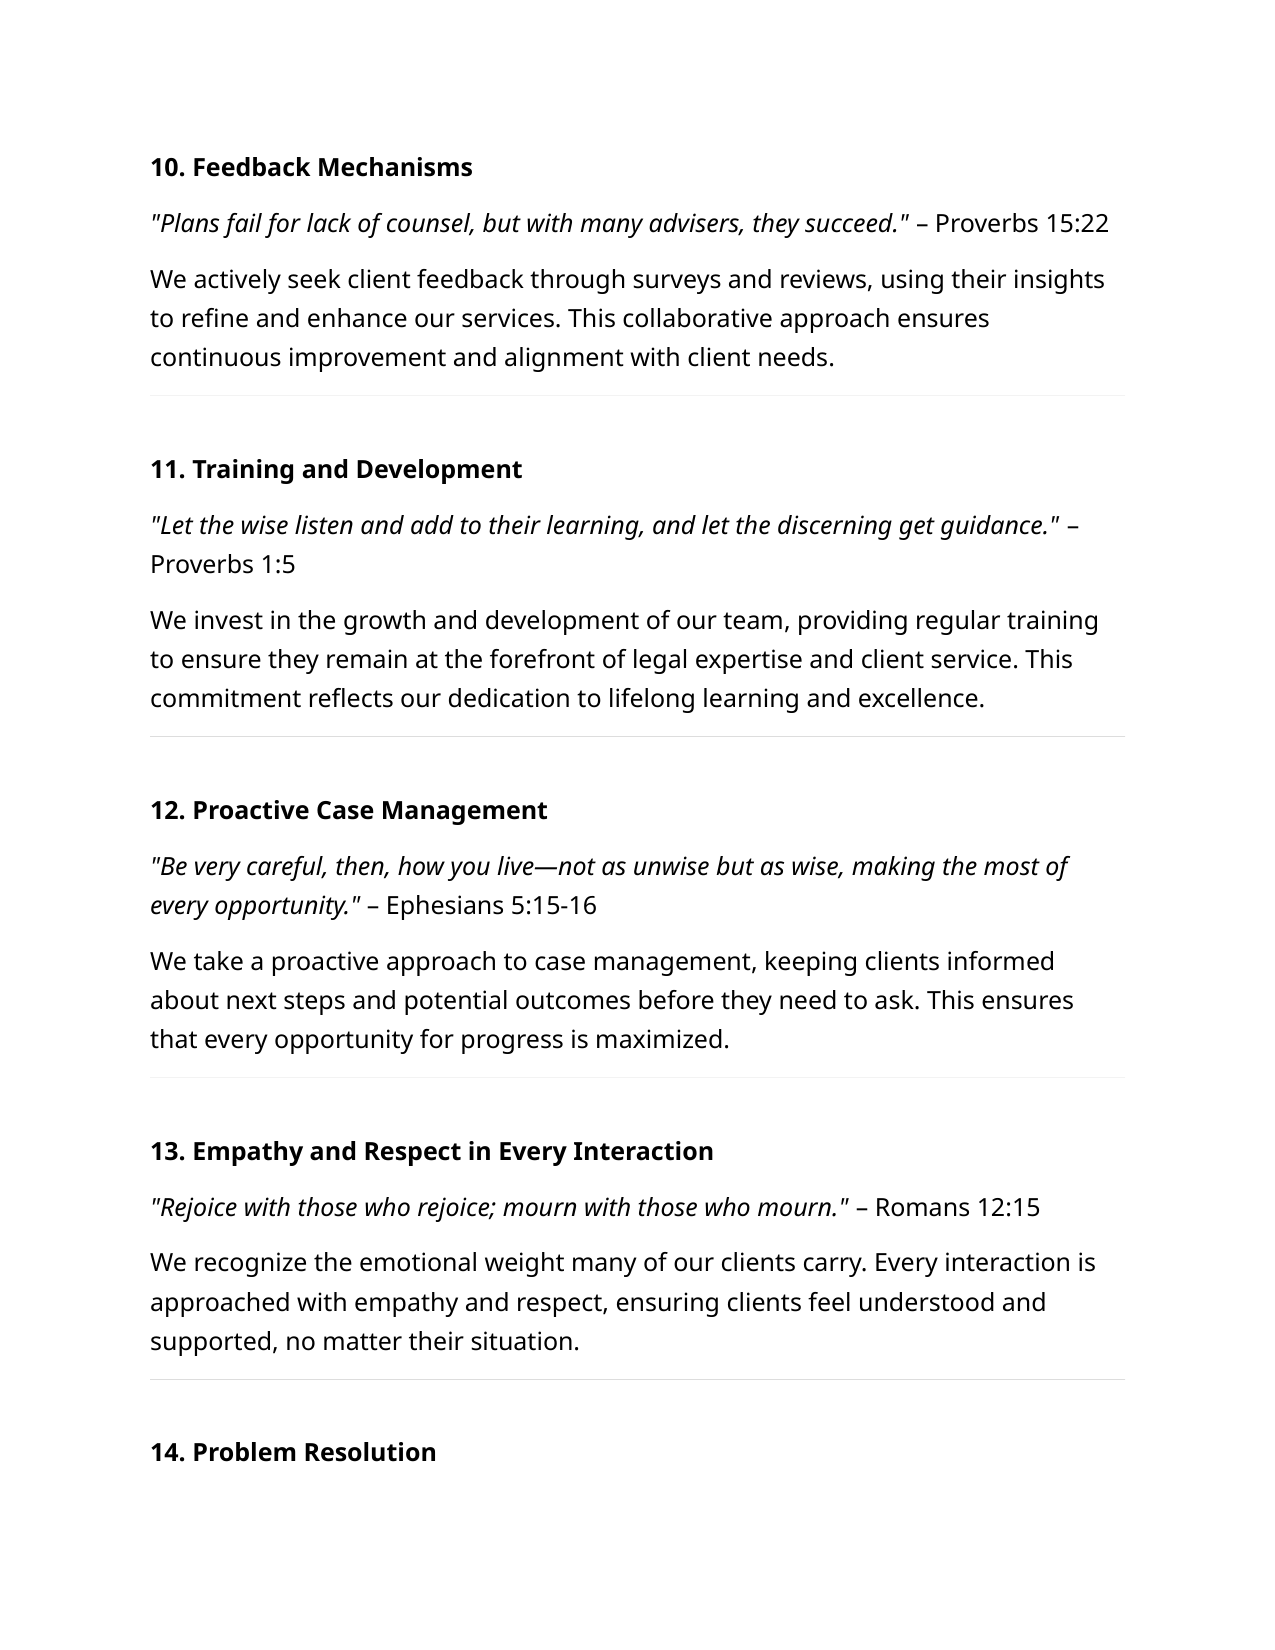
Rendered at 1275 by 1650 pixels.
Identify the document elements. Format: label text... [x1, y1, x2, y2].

text 12. Proactive Case Management [150, 792, 1125, 827]
text We recognize the emotional weight many of our clients carry. Every interaction is approached with empathy and respect, ensuring clients feel understood and supported, no matter their situation. [150, 1245, 1125, 1357]
text 10. Feedback Mechanisms [150, 150, 1125, 184]
text "Plans fail for lack of counsel, but with many advisers, they succeed." – Proverbs 15:22 [150, 206, 1125, 240]
text "Rejoice with those who rejoice; mourn with those who mourn." – Romans 12:15 [150, 1189, 1125, 1223]
text "Let the wise listen and add to their learning, and let the discerning get guidance." – Proverbs 1:5 [150, 507, 1125, 581]
text "Be very careful, then, how you live—not as unwise but as wise, making the most of every opportunity." – Ephesians 5:15-16 [150, 848, 1125, 922]
text 11. Training and Development [150, 452, 1125, 486]
text 13. Empathy and Respect in Every Interaction [150, 1133, 1125, 1167]
text We invest in the growth and development of our team, providing regular training to ensure they remain at the forefront of legal expertise and client service. This commitment reflects our dedication to lifelong learning and excellence. [150, 602, 1125, 715]
text We take a proactive approach to case management, keeping clients informed about next steps and potential outcomes before they need to ask. This ensures that every opportunity for progress is maximized. [150, 943, 1125, 1056]
text 14. Problem Resolution [150, 1435, 1125, 1469]
text We actively seek client feedback through surveys and reviews, using their insights to refine and enhance our services. This collaborative approach ensures continuous improvement and alignment with client needs. [150, 262, 1125, 374]
